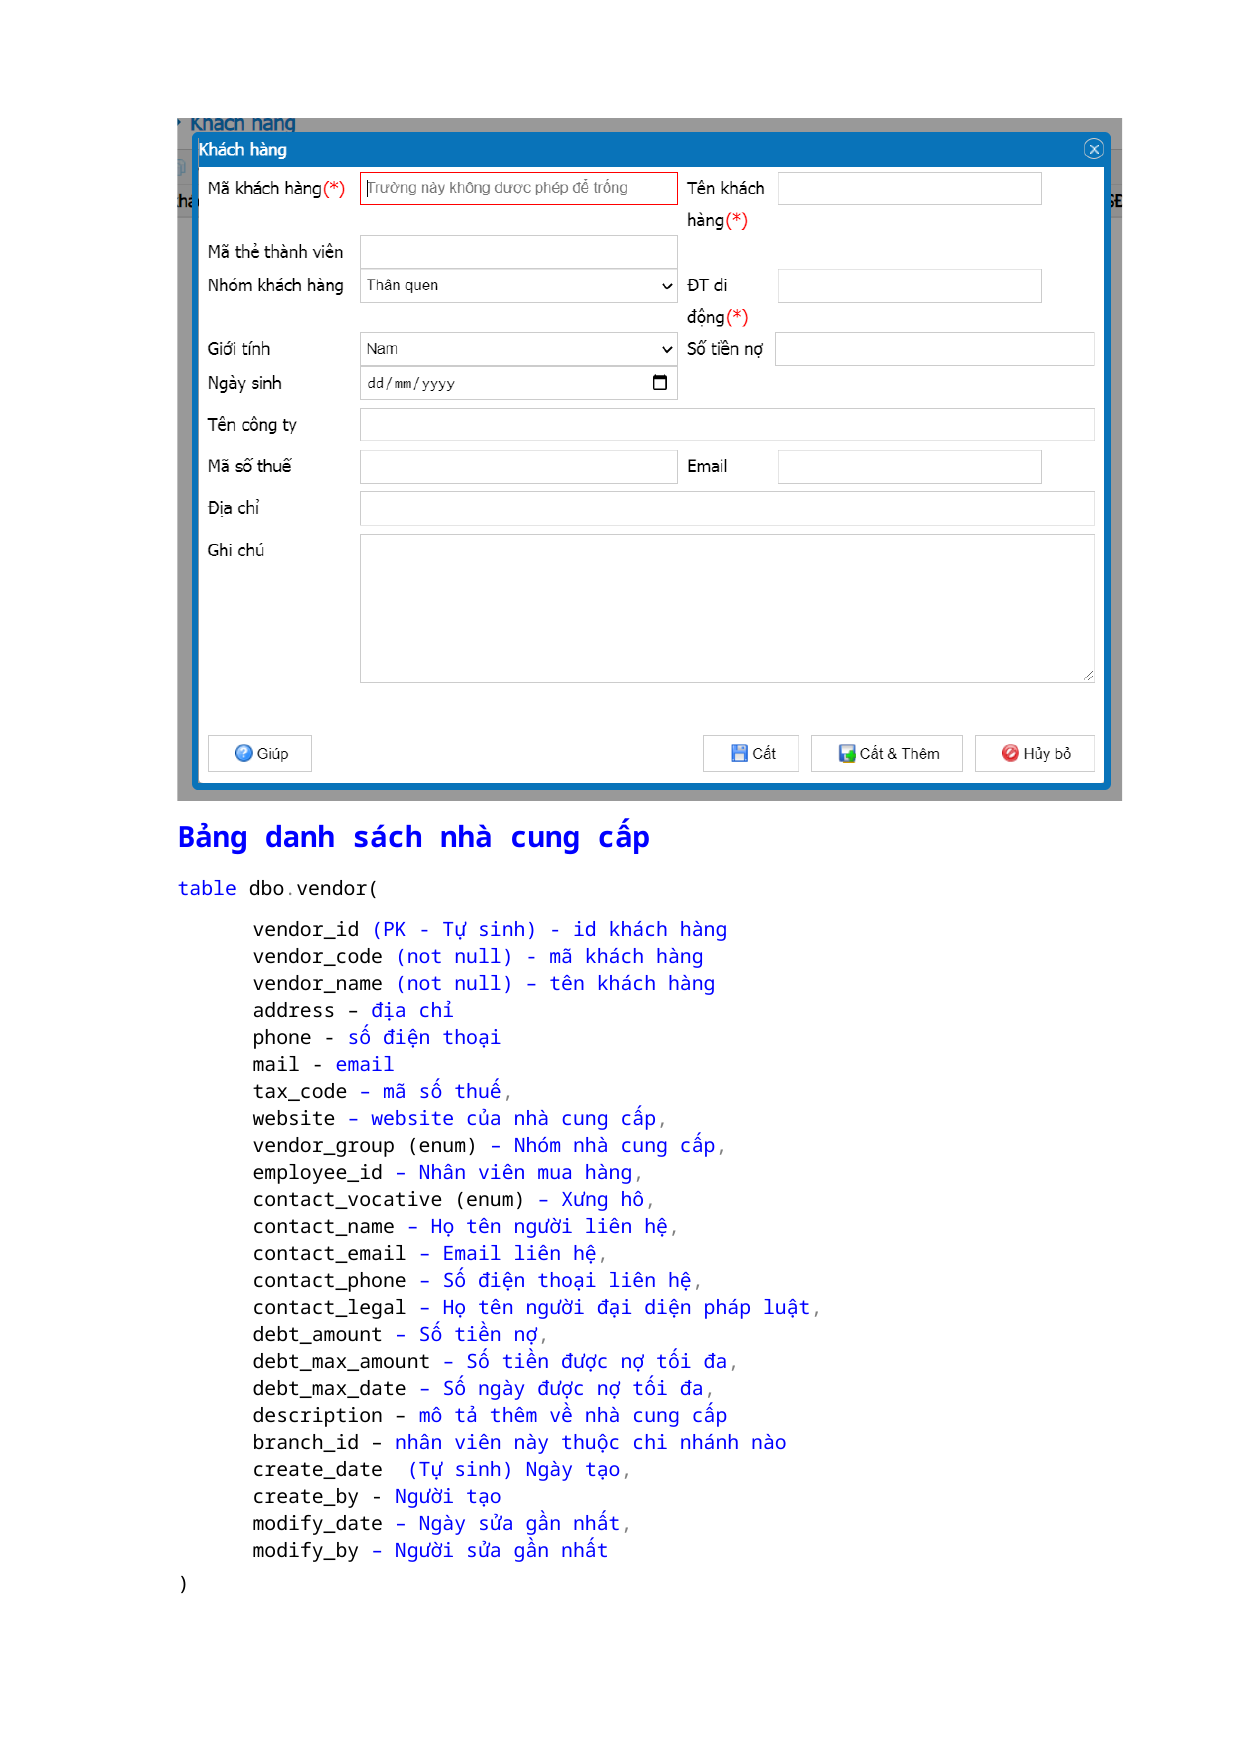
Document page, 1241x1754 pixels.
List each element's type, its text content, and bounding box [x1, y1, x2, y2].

text phone - số điện thoại [252, 1023, 1122, 1050]
text contact_phone – Số điện thoại liên hệ, [177, 1266, 1122, 1293]
text vendor_group (enum) – Nhóm nhà cung cấp, [177, 1131, 1122, 1158]
text contact_name – Họ tên người liên hệ, [177, 1212, 1122, 1239]
text vendor_name (not null) – tên khách hàng [252, 969, 1122, 996]
text description – mô tả thêm về nhà cung cấp [252, 1401, 1122, 1428]
text employee_id – Nhân viên mua hàng, [177, 1158, 1122, 1185]
text create_by - Người tạo [252, 1482, 1122, 1509]
text contact_vocative (enum) – Xưng hô, [177, 1185, 1122, 1212]
text Bảng danh sách nhà cung cấp [177, 816, 1122, 856]
text ) [177, 1569, 1122, 1596]
text debt_amount – Số tiền nợ, [177, 1320, 1122, 1347]
text debt_max_date – Số ngày được nợ tối đa, [252, 1374, 1122, 1401]
text mail - email [252, 1050, 1122, 1077]
text debt_max_amount – Số tiền được nợ tối đa, [177, 1347, 1122, 1374]
text branch_id – nhân viên này thuộc chi nhánh nào [252, 1428, 1122, 1455]
text modify_date – Ngày sửa gần nhất, [252, 1509, 1122, 1536]
text contact_legal – Họ tên người đại diện pháp luật, [177, 1293, 1122, 1320]
text create_date (Tự sinh) Ngày tạo, [252, 1455, 1122, 1482]
text contact_email – Email liên hệ, [177, 1239, 1122, 1266]
text tax_code – mã số thuế, [177, 1077, 1122, 1104]
text table dbo.vendor( [177, 874, 1122, 901]
picture [177, 118, 1123, 801]
text modify_by – Người sửa gần nhất [252, 1536, 1122, 1563]
text vendor_code (not null) - mã khách hàng [252, 942, 1122, 969]
text website – website của nhà cung cấp, [177, 1104, 1122, 1131]
text address – địa chỉ [252, 996, 1122, 1023]
text vendor_id (PK - Tự sinh) - id khách hàng [177, 915, 1122, 942]
